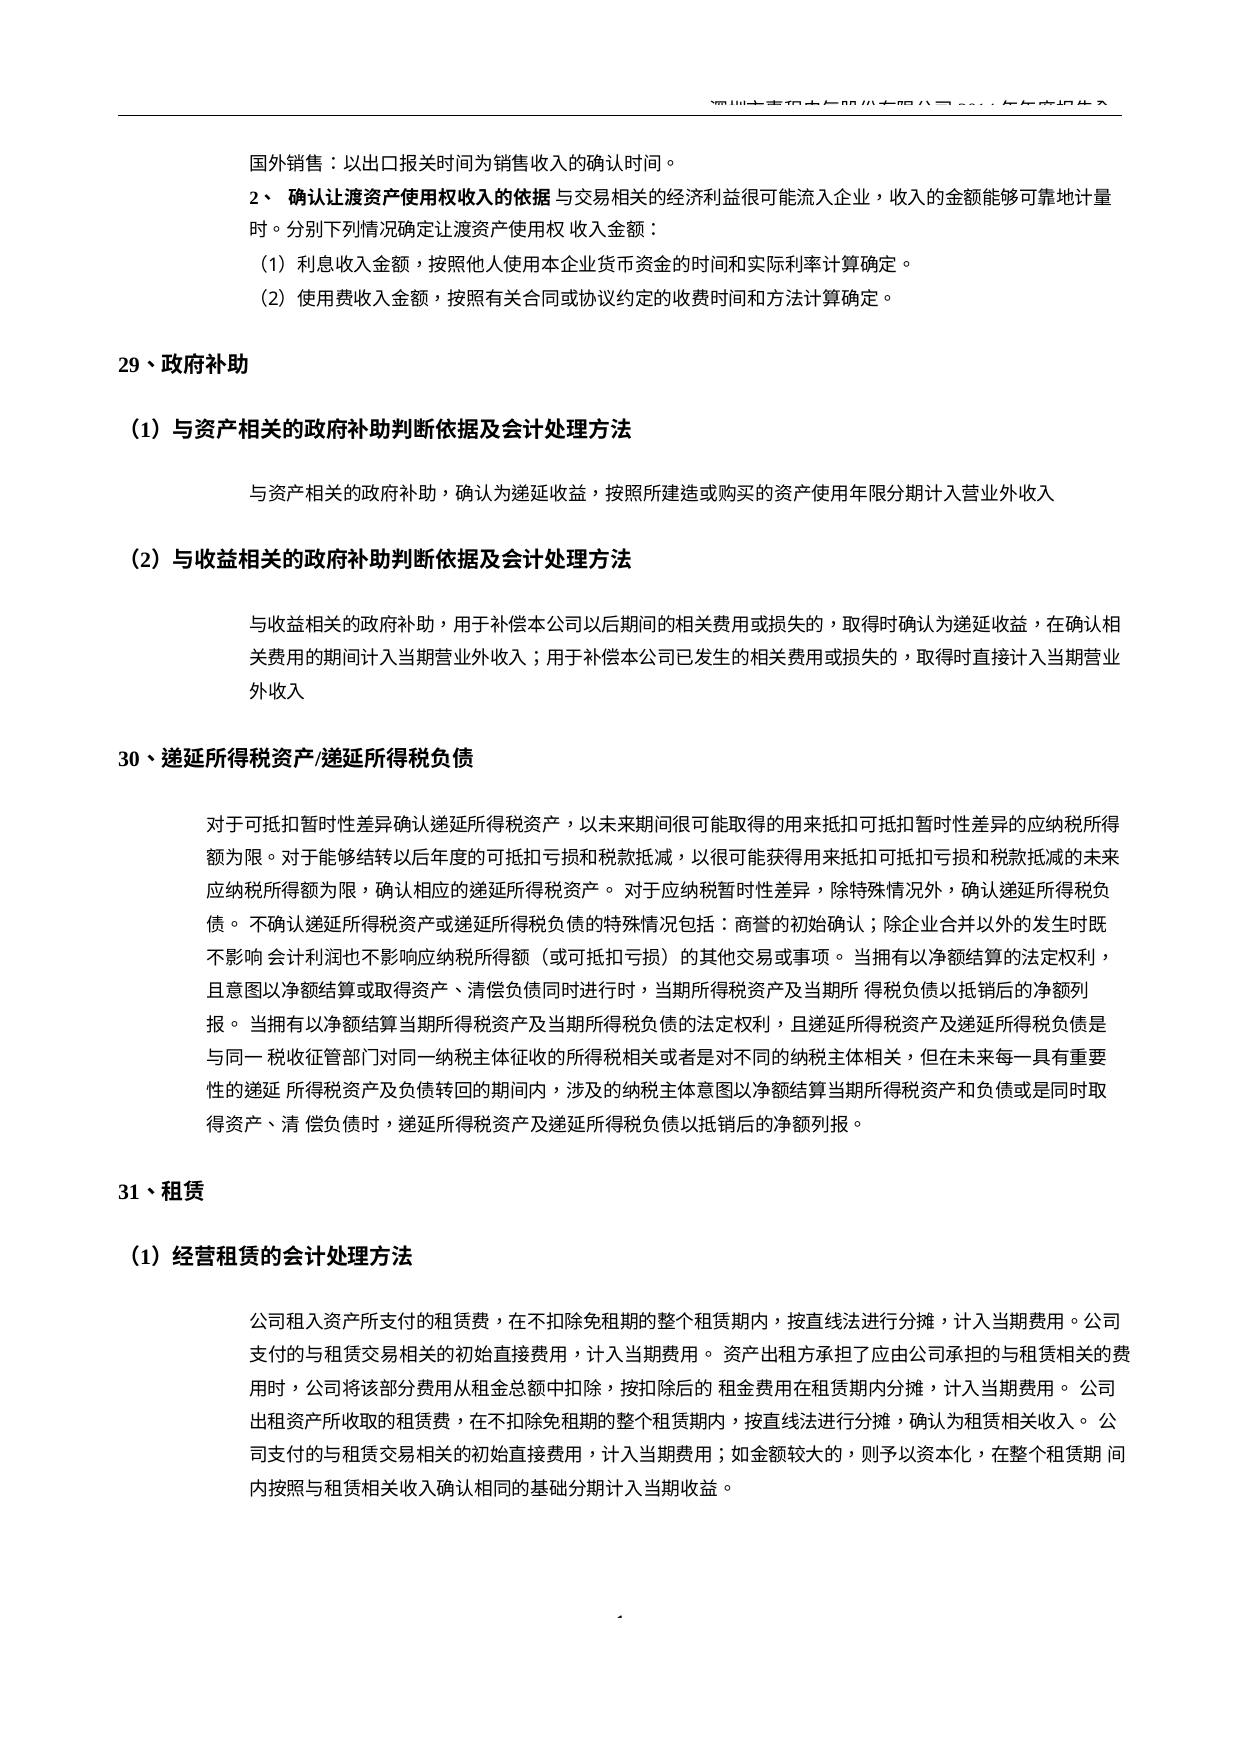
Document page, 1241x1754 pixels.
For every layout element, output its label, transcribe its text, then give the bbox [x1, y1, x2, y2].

text （1）利息收入金额，按照他人使用本企业货币资金的时间和实际利率计算确定。 [249, 252, 1133, 277]
text 2、 确认让渡资产使用权收入的依据 与交易相关的经济利益很可能流入企业，收入的金额能够可靠地计量时。分别下列情况确定让渡资产使用权 收入金额： [249, 184, 1123, 242]
text 对于可抵扣暂时性差异确认递延所得税资产，以未来期间很可能取得的用来抵扣可抵扣暂时性差异的应纳税所得 额为限。对于能够结转以后年度的可抵扣亏损和税款抵减，以很可能获得用来抵扣可抵扣亏损和税款抵减的未来 应纳税所得额为限，确认相应的递延所得税资产。 对于应纳税暂时性差异，除特殊情况外，确认递延所得税负债。 不确认递延所得税资产或递延所得税负债的特殊情况包括：商誉的初始确认；除企业合并以外的发生时既不影响 会计利润也不影响应纳税所得额（或可抵扣亏损）的其他交易或事项。 当拥有以净额结算的法定权利，且意图以净额结算或取得资产、清偿负债同时进行时，当期所得税资产及当期所 得税负债以抵销后的净额列报。 当拥有以净额结算当期所得税资产及当期所得税负债的法定权利，且递延所得税资产及递延所得税负债是与同一 税收征管部门对同一纳税主体征收的所得税相关或者是对不同的纳税主体相关，但在未来每一具有重要性的递延 所得税资产及负债转回的期间内，涉及的纳税主体意图以净额结算当期所得税资产和负债或是同时取得资产、清 偿负债时，递延所得税资产及递延所得税负债以抵销后的净额列报。 [207, 811, 1122, 1136]
subtitle （2）与收益相关的政府补助判断依据及会计处理方法 [118, 544, 1133, 574]
text 与收益相关的政府补助，用于补偿本公司以后期间的相关费用或损失的，取得时确认为递延收益，在确认相 关费用的期间计入当期营业外收入；用于补偿本公司已发生的相关费用或损失的，取得时直接计入当期营业 外收入 [249, 611, 1122, 703]
text 国外销售：以出口报关时间为销售收入的确认时间。 [249, 151, 1133, 176]
text 与资产相关的政府补助，确认为递延收益，按照所建造或购买的资产使用年限分期计入营业外收入 [249, 481, 1133, 506]
subtitle 30、递延所得税资产/递延所得税负债 [118, 743, 1133, 773]
subtitle （1）与资产相关的政府补助判断依据及会计处理方法 [118, 413, 1133, 443]
text （2）使用费收入金额，按照有关合同或协议约定的收费时间和方法计算确定。 [249, 285, 1133, 311]
subtitle 29、政府补助 [118, 349, 1133, 378]
subtitle 31、租赁 [118, 1176, 1133, 1206]
text 公司租入资产所支付的租赁费，在不扣除免租期的整个租赁期内，按直线法进行分摊，计入当期费用。公司 支付的与租赁交易相关的初始直接费用，计入当期费用。 资产出租方承担了应由公司承担的与租赁相关的费用时，公司将该部分费用从租金总额中扣除，按扣除后的 租金费用在租赁期内分摊，计入当期费用。 公司出租资产所收取的租赁费，在不扣除免租期的整个租赁期内，按直线法进行分摊，确认为租赁相关收入。 公司支付的与租赁交易相关的初始直接费用，计入当期费用；如金额较大的，则予以资本化，在整个租赁期 间内按照与租赁相关收入确认相同的基础分期计入当期收益。 [249, 1308, 1133, 1501]
subtitle （1）经营租赁的会计处理方法 [118, 1241, 1133, 1271]
